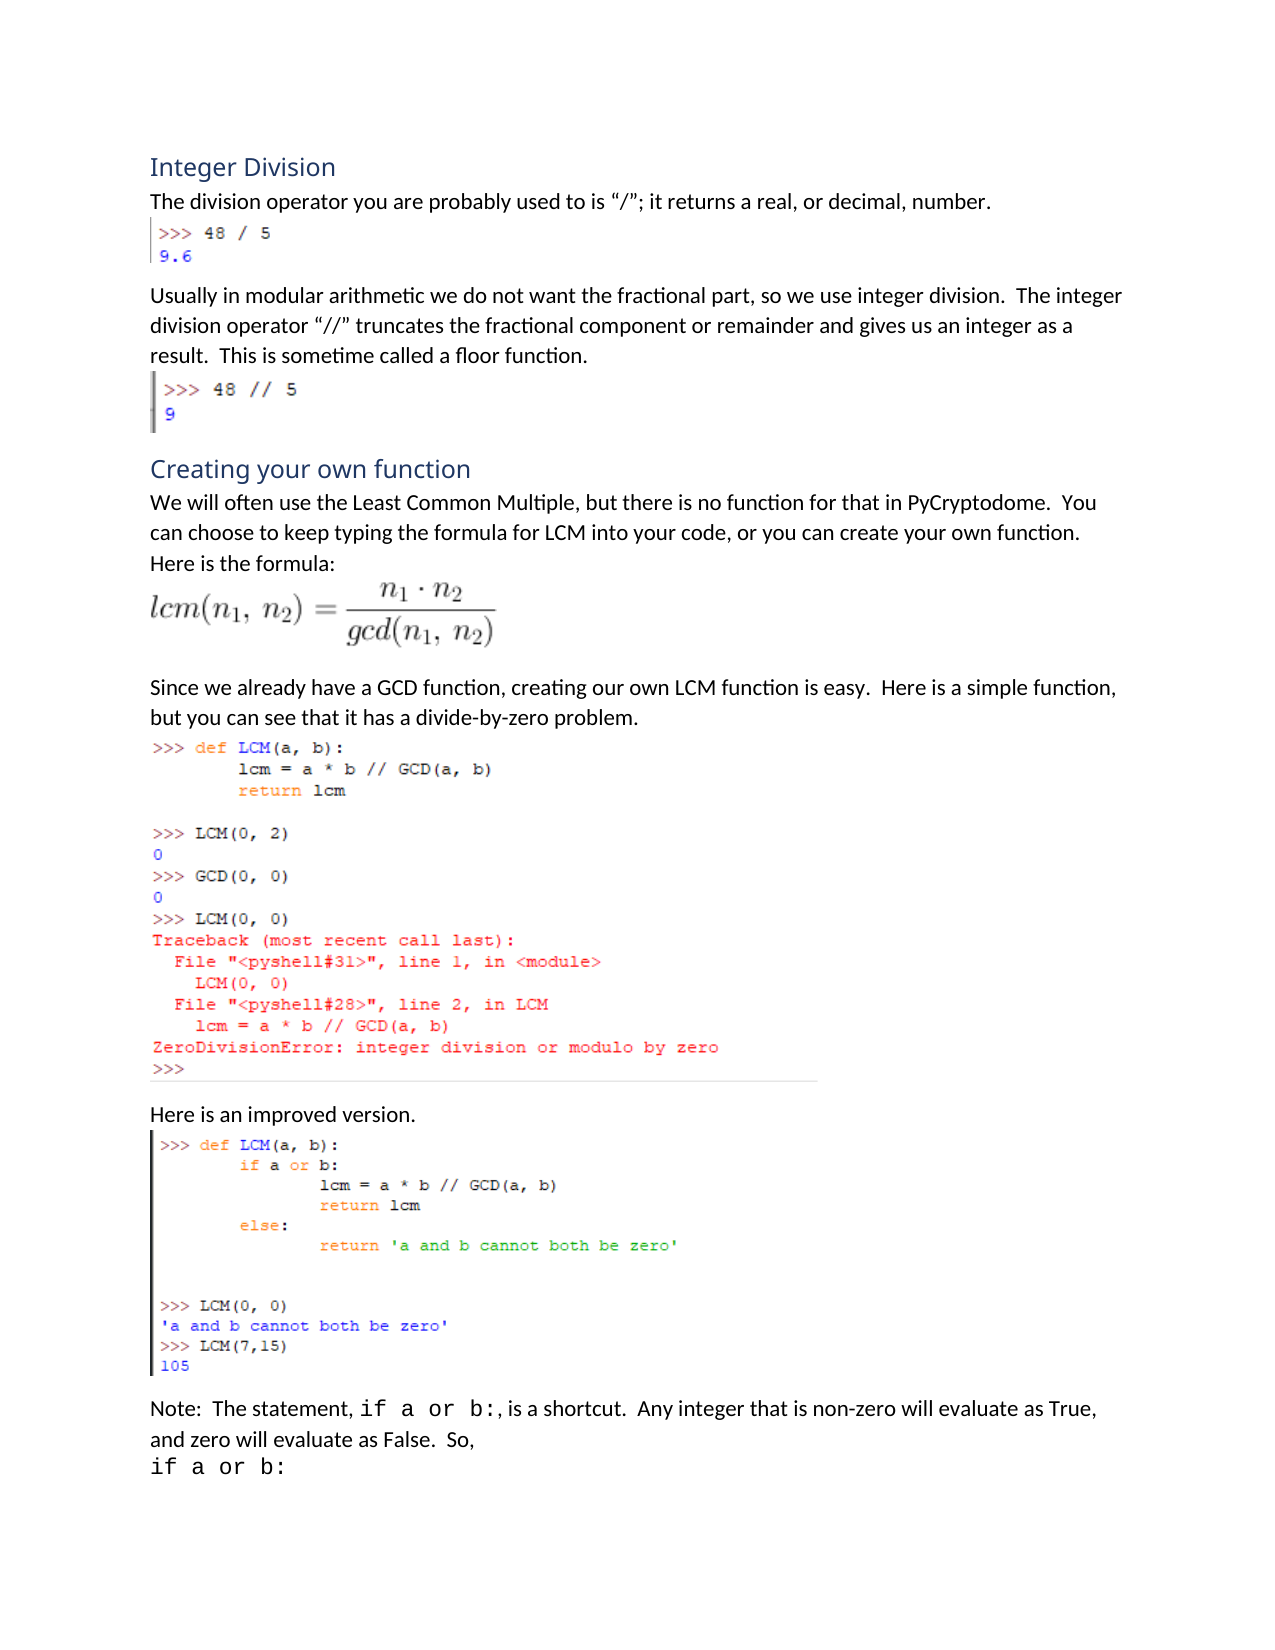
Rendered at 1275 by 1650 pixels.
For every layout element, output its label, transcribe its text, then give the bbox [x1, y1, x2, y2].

text We will often use the Least Common Multiple, but there is no function for that in PyCryptodome. You can choose to keep typing the formula for LCM into your code, or you can create your own function. Here is the formula: [150, 488, 1125, 654]
subtitle Integer Division [150, 150, 1125, 184]
picture [150, 371, 566, 433]
picture [150, 1130, 738, 1376]
picture [150, 733, 818, 1082]
picture [150, 578, 497, 654]
text Usually in modular arithmetic we do not want the fractional part, so we use integer division. The integer division operator “//” truncates the fractional component or remainder and gives us an integer as a result. This is sometime called a floor function. [150, 281, 1125, 433]
subtitle Creating your own function [150, 452, 1125, 486]
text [150, 1394, 1125, 1481]
picture [150, 217, 593, 263]
